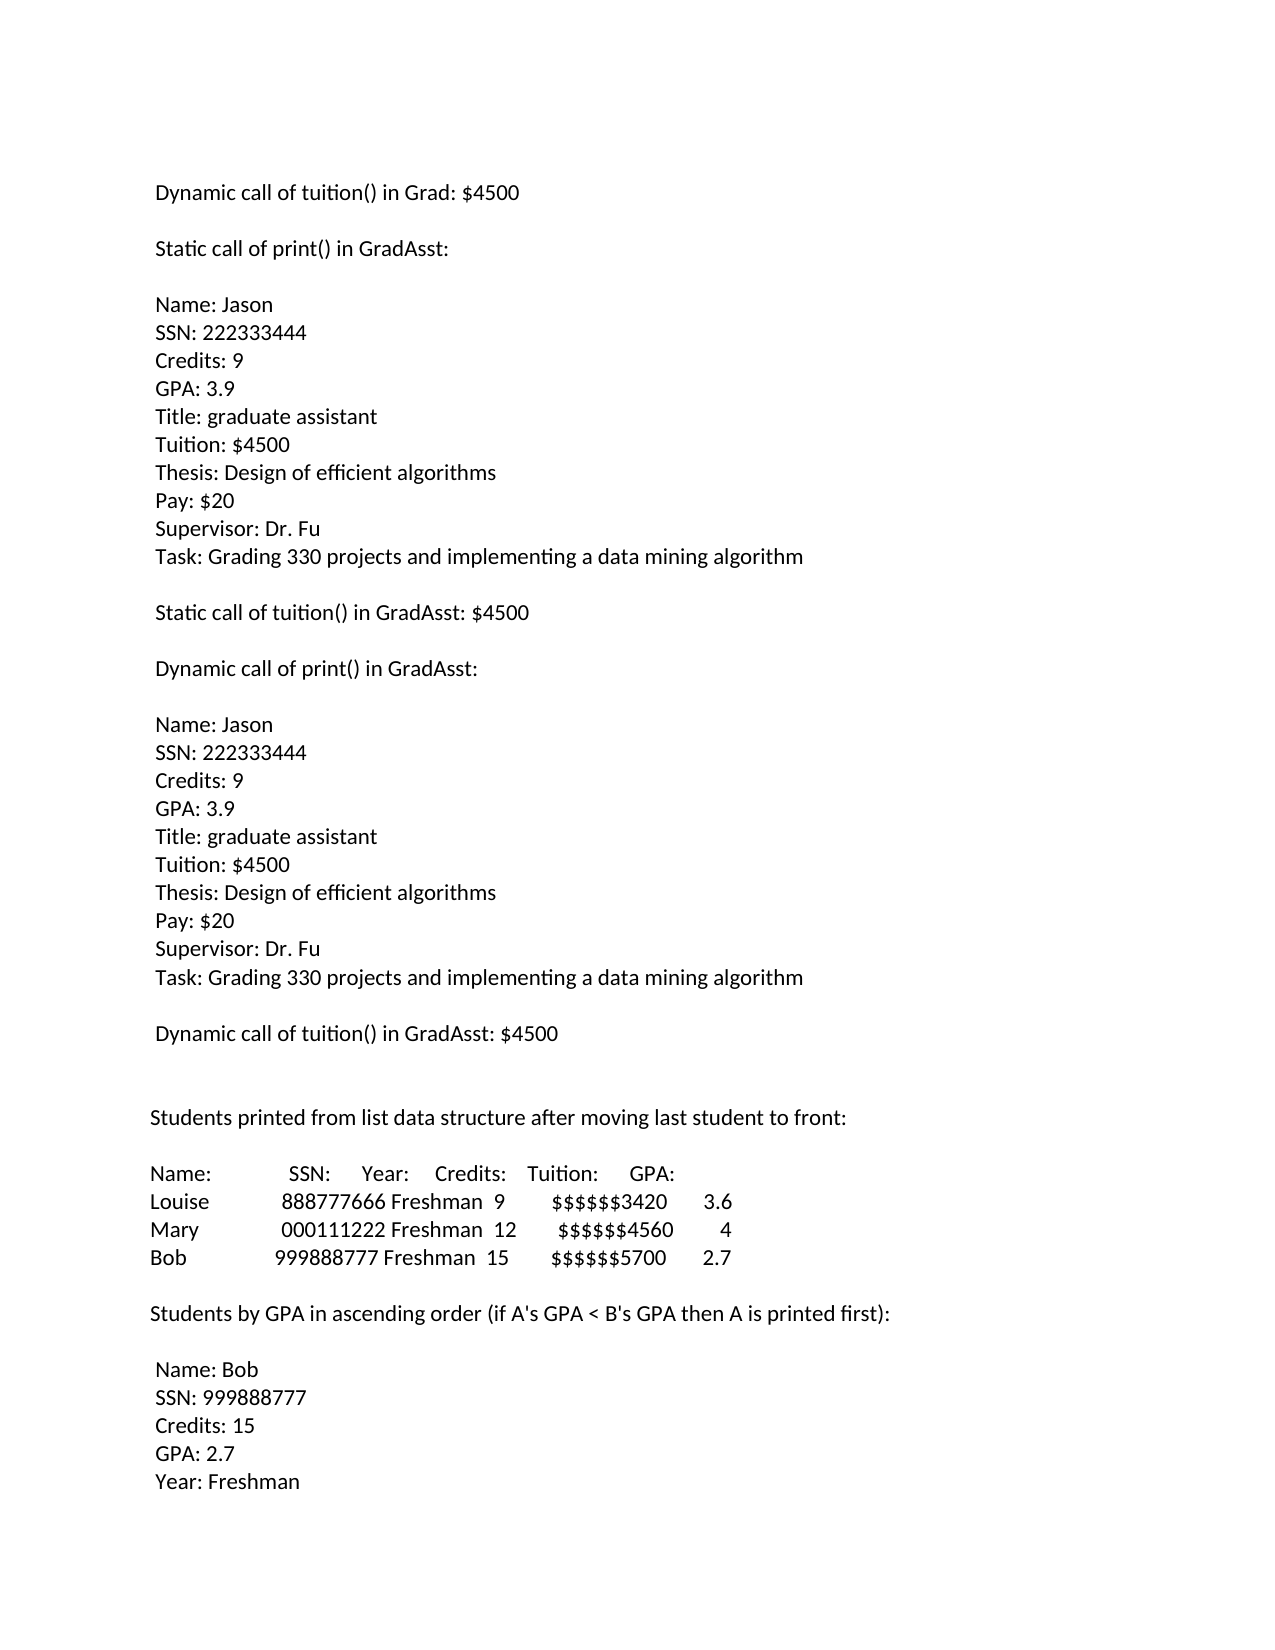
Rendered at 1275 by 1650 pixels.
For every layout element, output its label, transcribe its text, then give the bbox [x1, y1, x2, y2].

text Louise 888777666 Freshman 9 $$$$$$3420 3.6 [150, 1187, 1125, 1215]
text Name: SSN: Year: Credits: Tuition: GPA: [150, 1159, 1125, 1187]
text Mary 000111222 Freshman 12 $$$$$$4560 4 [150, 1215, 1125, 1243]
text Title: graduate assistant [150, 822, 1125, 851]
text Static call of print() in GradAsst: [150, 234, 1125, 262]
text SSN: 222333444 [150, 318, 1125, 346]
text Thesis: Design of efficient algorithms [150, 458, 1125, 486]
text Title: graduate assistant [150, 402, 1125, 430]
text Dynamic call of print() in GradAsst: [150, 654, 1125, 682]
text Bob 999888777 Freshman 15 $$$$$$5700 2.7 [150, 1243, 1125, 1271]
text Name: Jason [150, 290, 1125, 318]
text Static call of tuition() in GradAsst: $4500 [150, 598, 1125, 626]
text GPA: 3.9 [150, 374, 1125, 402]
text Supervisor: Dr. Fu [150, 514, 1125, 542]
text Name: Bob [150, 1355, 1125, 1383]
text Tuition: $4500 [150, 851, 1125, 878]
text Year: Freshman [150, 1467, 1125, 1495]
text Supervisor: Dr. Fu [150, 934, 1125, 963]
text Tuition: $4500 [150, 430, 1125, 458]
text Task: Grading 330 projects and implementing a data mining algorithm [150, 542, 1125, 570]
text Pay: $20 [150, 486, 1125, 514]
text SSN: 999888777 [150, 1383, 1125, 1411]
text Dynamic call of tuition() in GradAsst: $4500 [150, 1019, 1125, 1047]
text Students by GPA in ascending order (if A's GPA < B's GPA then A is printed first): [150, 1299, 1125, 1327]
text Dynamic call of tuition() in Grad: $4500 [150, 178, 1125, 206]
text GPA: 2.7 [150, 1439, 1125, 1467]
text Credits: 15 [150, 1411, 1125, 1439]
text Name: Jason [150, 710, 1125, 738]
text Thesis: Design of efficient algorithms [150, 878, 1125, 907]
text Task: Grading 330 projects and implementing a data mining algorithm [150, 963, 1125, 991]
text Credits: 9 [150, 766, 1125, 794]
text Students printed from list data structure after moving last student to front: [150, 1103, 1125, 1131]
text SSN: 222333444 [150, 738, 1125, 766]
text GPA: 3.9 [150, 794, 1125, 822]
text Credits: 9 [150, 346, 1125, 374]
text Pay: $20 [150, 907, 1125, 934]
